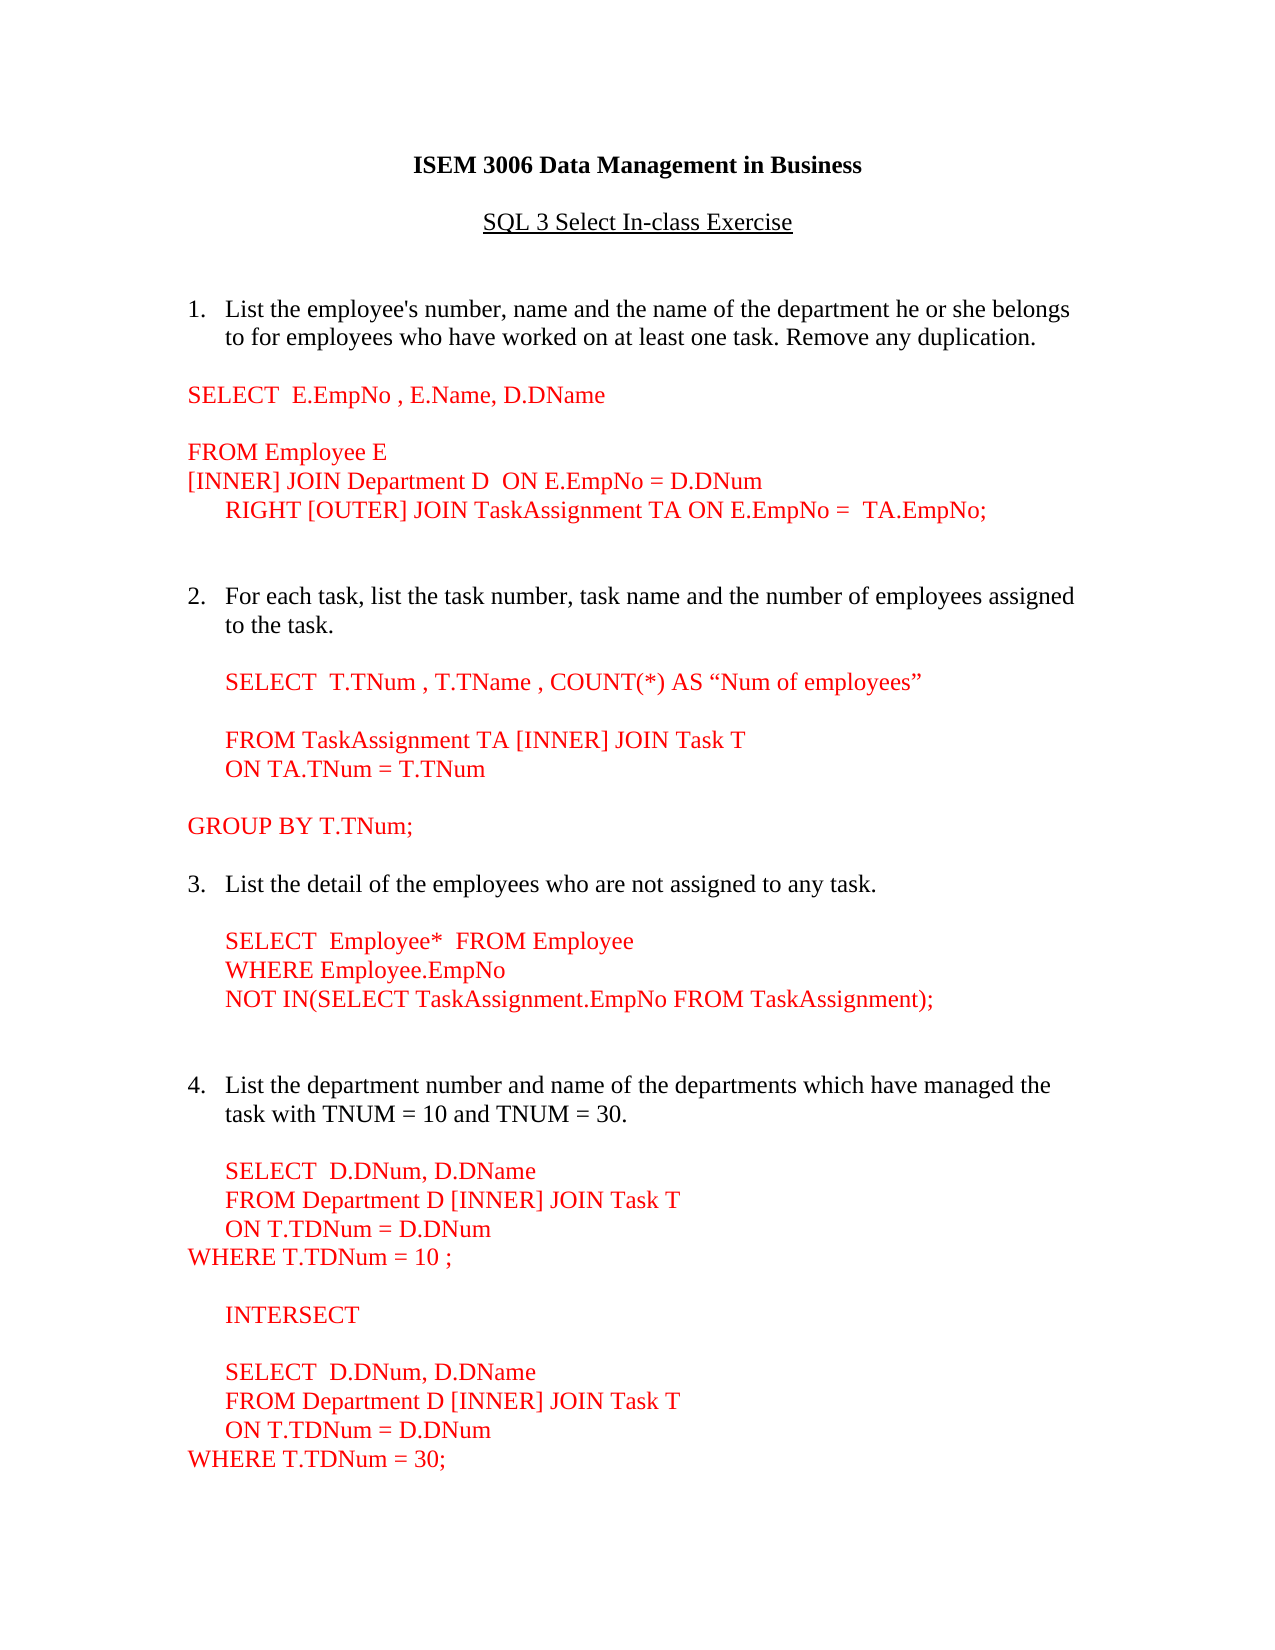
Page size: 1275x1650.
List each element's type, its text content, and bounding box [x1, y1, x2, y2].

text SELECT D.DNum, D.DName [225, 1156, 1087, 1185]
text SELECT Employee* FROM Employee [225, 926, 1087, 955]
text [INNER] JOIN Department D ON E.EmpNo = D.DNum [187, 466, 1087, 495]
text NOT IN(SELECT TaskAssignment.EmpNo FROM TaskAssignment); [225, 984, 1087, 1012]
text RIGHT [OUTER] JOIN TaskAssignment TA ON E.EmpNo = TA.EmpNo; [225, 495, 1087, 524]
text FROM Employee E [187, 437, 1087, 466]
text FROM Department D [INNER] JOIN Task T [225, 1386, 1087, 1415]
text SELECT T.TNum , T.TName , COUNT(*) AS “Num of employees” [225, 667, 1087, 696]
text WHERE T.TDNum = 30; [187, 1444, 1087, 1472]
text FROM Department D [INNER] JOIN Task T [225, 1185, 1087, 1214]
text WHERE T.TDNum = 10 ; [187, 1242, 1087, 1271]
text 3. List the detail of the employees who are not assigned to any task. [187, 869, 1087, 897]
text SELECT D.DNum, D.DName [225, 1357, 1087, 1386]
text GROUP BY T.TNum; [187, 811, 1087, 840]
text 4. List the department number and name of the departments which have managed the task with TNUM = 10 and TNUM = 30. [187, 1070, 1087, 1127]
text WHERE Employee.EmpNo [225, 955, 1087, 984]
text 2. For each task, list the task number, task name and the number of employees assigned to the task. [187, 581, 1087, 639]
text INTERSECT [225, 1300, 1087, 1329]
text 1. List the employee's number, name and the name of the department he or she belongs to for employees who have worked on at least one task. Remove any duplication. [187, 294, 1087, 351]
text ON TA.TNum = T.TNum [225, 754, 1087, 782]
text ISEM 3006 Data Management in Business [187, 150, 1087, 179]
text FROM TaskAssignment TA [INNER] JOIN Task T [225, 725, 1087, 754]
text SQL 3 Select In-class Exercise [187, 207, 1087, 236]
text ON T.TDNum = D.DNum [225, 1415, 1087, 1444]
text SELECT E.EmpNo , E.Name, D.DName [187, 380, 1087, 409]
text ON T.TDNum = D.DNum [225, 1214, 1087, 1242]
